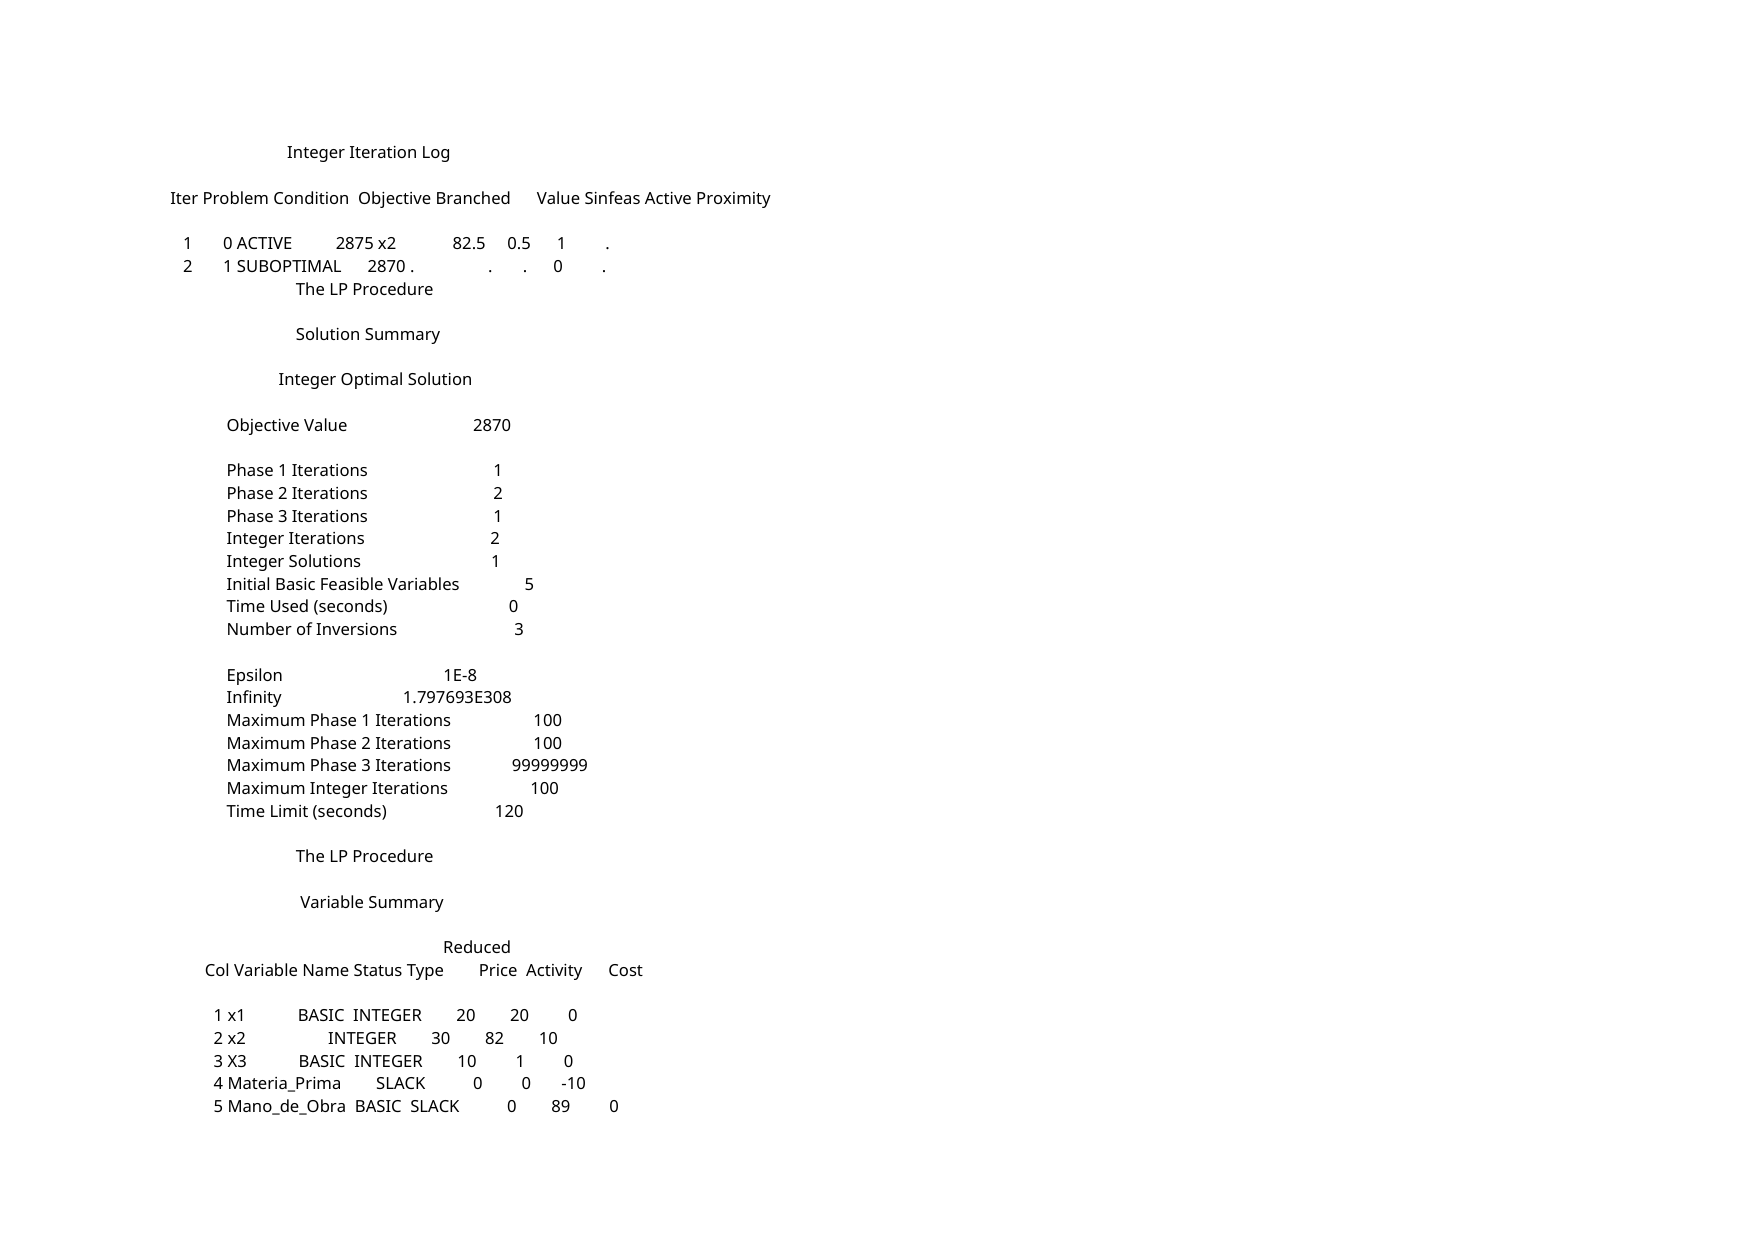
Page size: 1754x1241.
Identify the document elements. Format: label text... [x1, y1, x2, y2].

text Reduced [118, 936, 1636, 958]
text 1 0 ACTIVE 2875 x2 82.5 0.5 1 . [118, 232, 1636, 254]
text Integer Optimal Solution [118, 368, 1636, 391]
text Time Used (seconds) 0 [118, 595, 1636, 618]
text The LP Procedure [118, 277, 1636, 300]
text The LP Procedure [118, 845, 1636, 867]
text Integer Iteration Log [118, 141, 1636, 163]
text Maximum Integer Iterations 100 [118, 777, 1636, 799]
text Col Variable Name Status Type Price Activity Cost [118, 958, 1636, 981]
text Maximum Phase 1 Iterations 100 [118, 708, 1636, 731]
text Iter Problem Condition Objective Branched Value Sinfeas Active Proximity [118, 186, 1636, 209]
text Integer Solutions 1 [118, 549, 1636, 572]
text Variable Summary [118, 890, 1636, 913]
text 4 Materia_Prima SLACK 0 0 -10 [118, 1072, 1636, 1094]
text Initial Basic Feasible Variables 5 [118, 572, 1636, 595]
text Time Limit (seconds) 120 [118, 799, 1636, 822]
text Solution Summary [118, 322, 1636, 345]
text Infinity 1.797693E308 [118, 686, 1636, 708]
text 2 1 SUBOPTIMAL 2870 . . . 0 . [118, 254, 1636, 277]
text Maximum Phase 3 Iterations 99999999 [118, 754, 1636, 777]
text Phase 2 Iterations 2 [118, 481, 1636, 504]
text Maximum Phase 2 Iterations 100 [118, 731, 1636, 754]
text 5 Mano_de_Obra BASIC SLACK 0 89 0 [118, 1094, 1636, 1117]
text Phase 1 Iterations 1 [118, 459, 1636, 481]
text Number of Inversions 3 [118, 618, 1636, 640]
text 2 x2 INTEGER 30 82 10 [118, 1026, 1636, 1049]
text Integer Iterations 2 [118, 527, 1636, 549]
text Objective Value 2870 [118, 413, 1636, 436]
text 3 X3 BASIC INTEGER 10 1 0 [118, 1049, 1636, 1072]
text Phase 3 Iterations 1 [118, 504, 1636, 527]
text Epsilon 1E-8 [118, 663, 1636, 686]
text 1 x1 BASIC INTEGER 20 20 0 [118, 1004, 1636, 1026]
